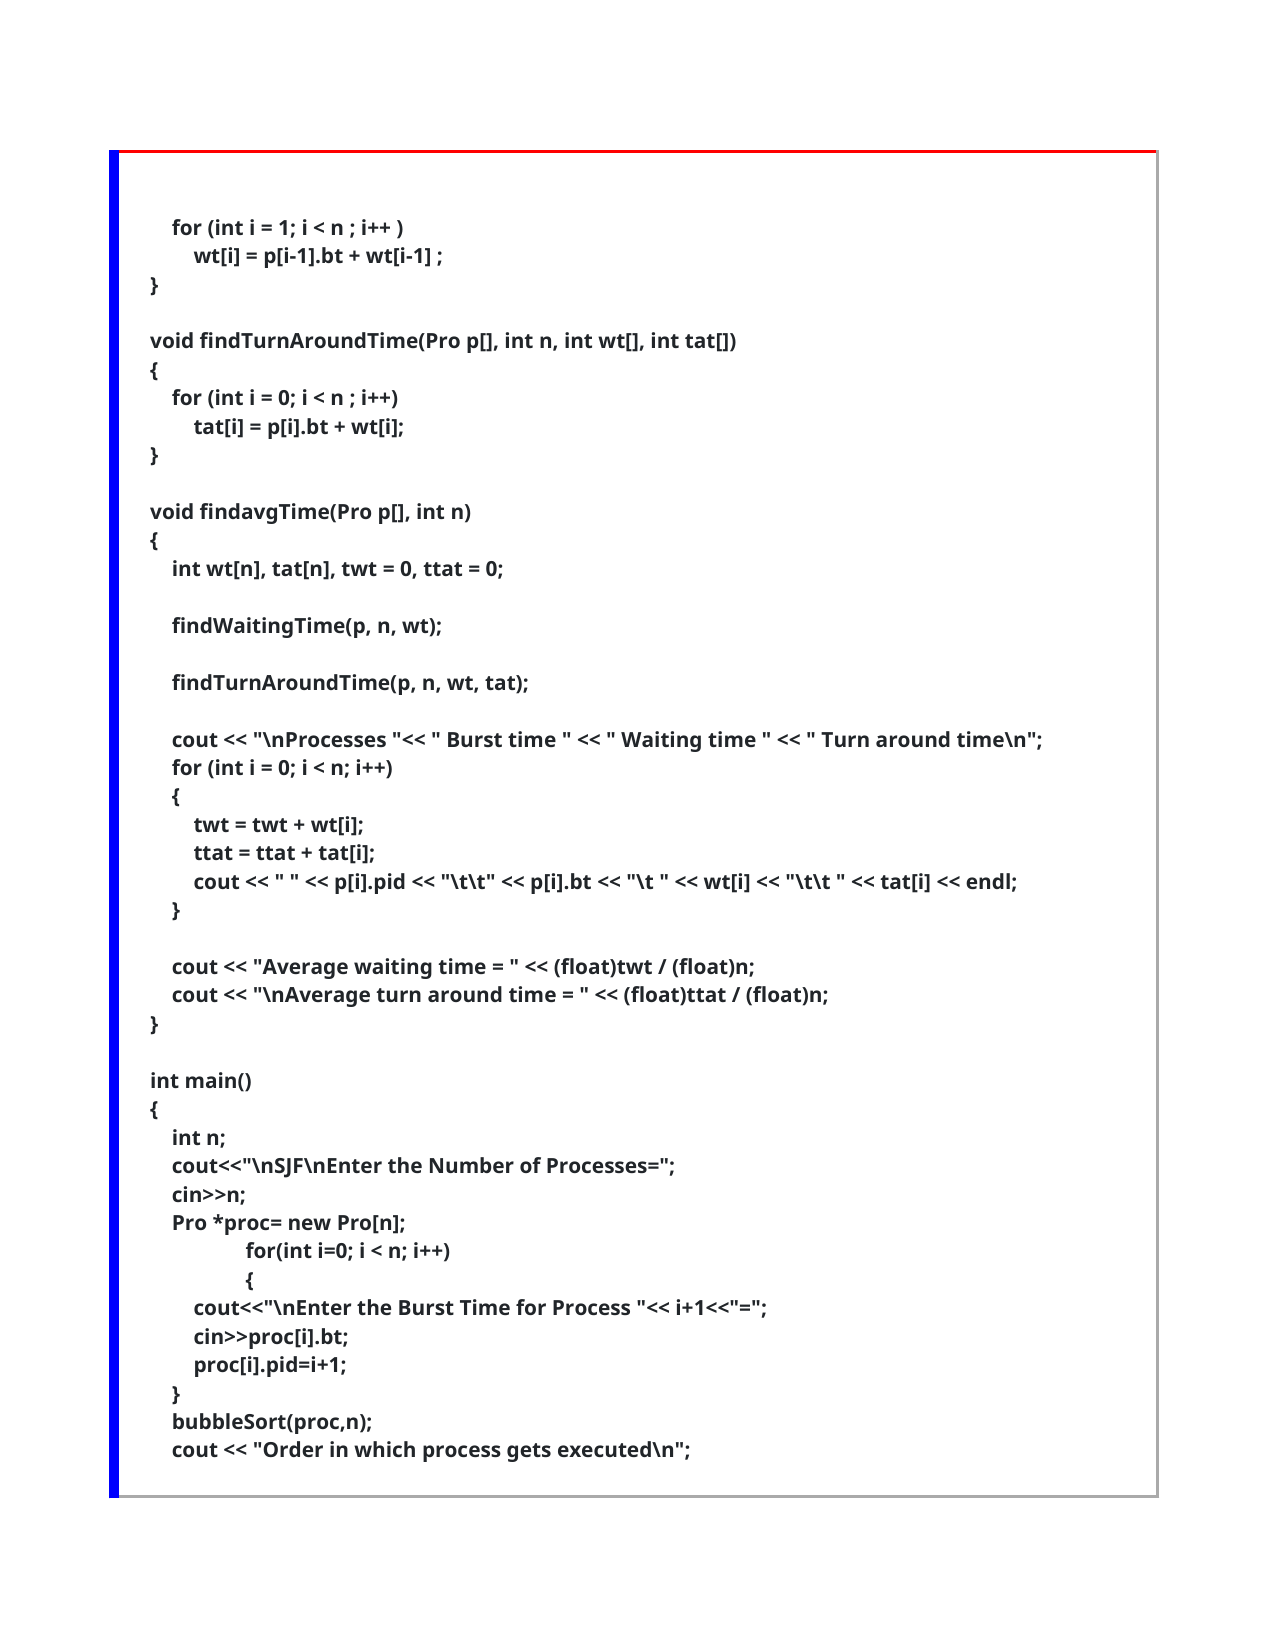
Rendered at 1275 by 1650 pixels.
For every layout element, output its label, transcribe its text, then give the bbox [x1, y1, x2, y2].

text { [150, 1265, 1125, 1293]
text cout << " " << p[i].pid << "\t\t" << p[i].bt << "\t " << wt[i] << "\t\t " << tat[i] << endl; [150, 867, 1125, 895]
text } [150, 1009, 1125, 1037]
text void findavgTime(Pro p[], int n) [150, 497, 1125, 526]
text cout << "Order in which process gets executed\n"; [119, 1401, 1156, 1495]
text } [150, 440, 1125, 469]
text for (int i = 1; i < n ; i++ ) [150, 213, 1125, 241]
text cin>>n; [150, 1180, 1125, 1208]
text cout << "\nProcesses "<< " Burst time " << " Waiting time " << " Turn around time\n"; [150, 725, 1125, 753]
text cin>>proc[i].bt; [150, 1322, 1125, 1350]
text for (int i = 0; i < n; i++) [150, 753, 1125, 782]
text cout << "Average waiting time = " << (float)twt / (float)n; [150, 952, 1125, 981]
text twt = twt + wt[i]; [150, 810, 1125, 838]
text cout << "\nAverage turn around time = " << (float)ttat / (float)n; [150, 981, 1125, 1009]
text } [150, 270, 1125, 298]
text proc[i].pid=i+1; [150, 1350, 1125, 1379]
text cout<<"\nEnter the Burst Time for Process "<< i+1<<"="; [150, 1293, 1125, 1322]
text int wt[n], tat[n], twt = 0, ttat = 0; [150, 554, 1125, 582]
text Pro *proc= new Pro[n]; [150, 1208, 1125, 1237]
text tat[i] = p[i].bt + wt[i]; [150, 412, 1125, 440]
text { [150, 782, 1125, 810]
text findTurnAroundTime(p, n, wt, tat); [150, 668, 1125, 696]
text { [150, 1094, 1125, 1123]
text wt[i] = p[i-1].bt + wt[i-1] ; [150, 241, 1125, 270]
text } [150, 895, 1125, 924]
text cout<<"\nSJF\nEnter the Number of Processes="; [150, 1151, 1125, 1180]
text for (int i = 0; i < n ; i++) [150, 383, 1125, 412]
text void findTurnAroundTime(Pro p[], int n, int wt[], int tat[]) [150, 327, 1125, 355]
text { [150, 355, 1125, 383]
text for(int i=0; i < n; i++) [150, 1237, 1125, 1265]
text ttat = ttat + tat[i]; [150, 838, 1125, 867]
text } [150, 1379, 1125, 1401]
text int n; [150, 1123, 1125, 1151]
text { [150, 526, 1125, 554]
text findWaitingTime(p, n, wt); [150, 611, 1125, 639]
text int main() [150, 1066, 1125, 1094]
